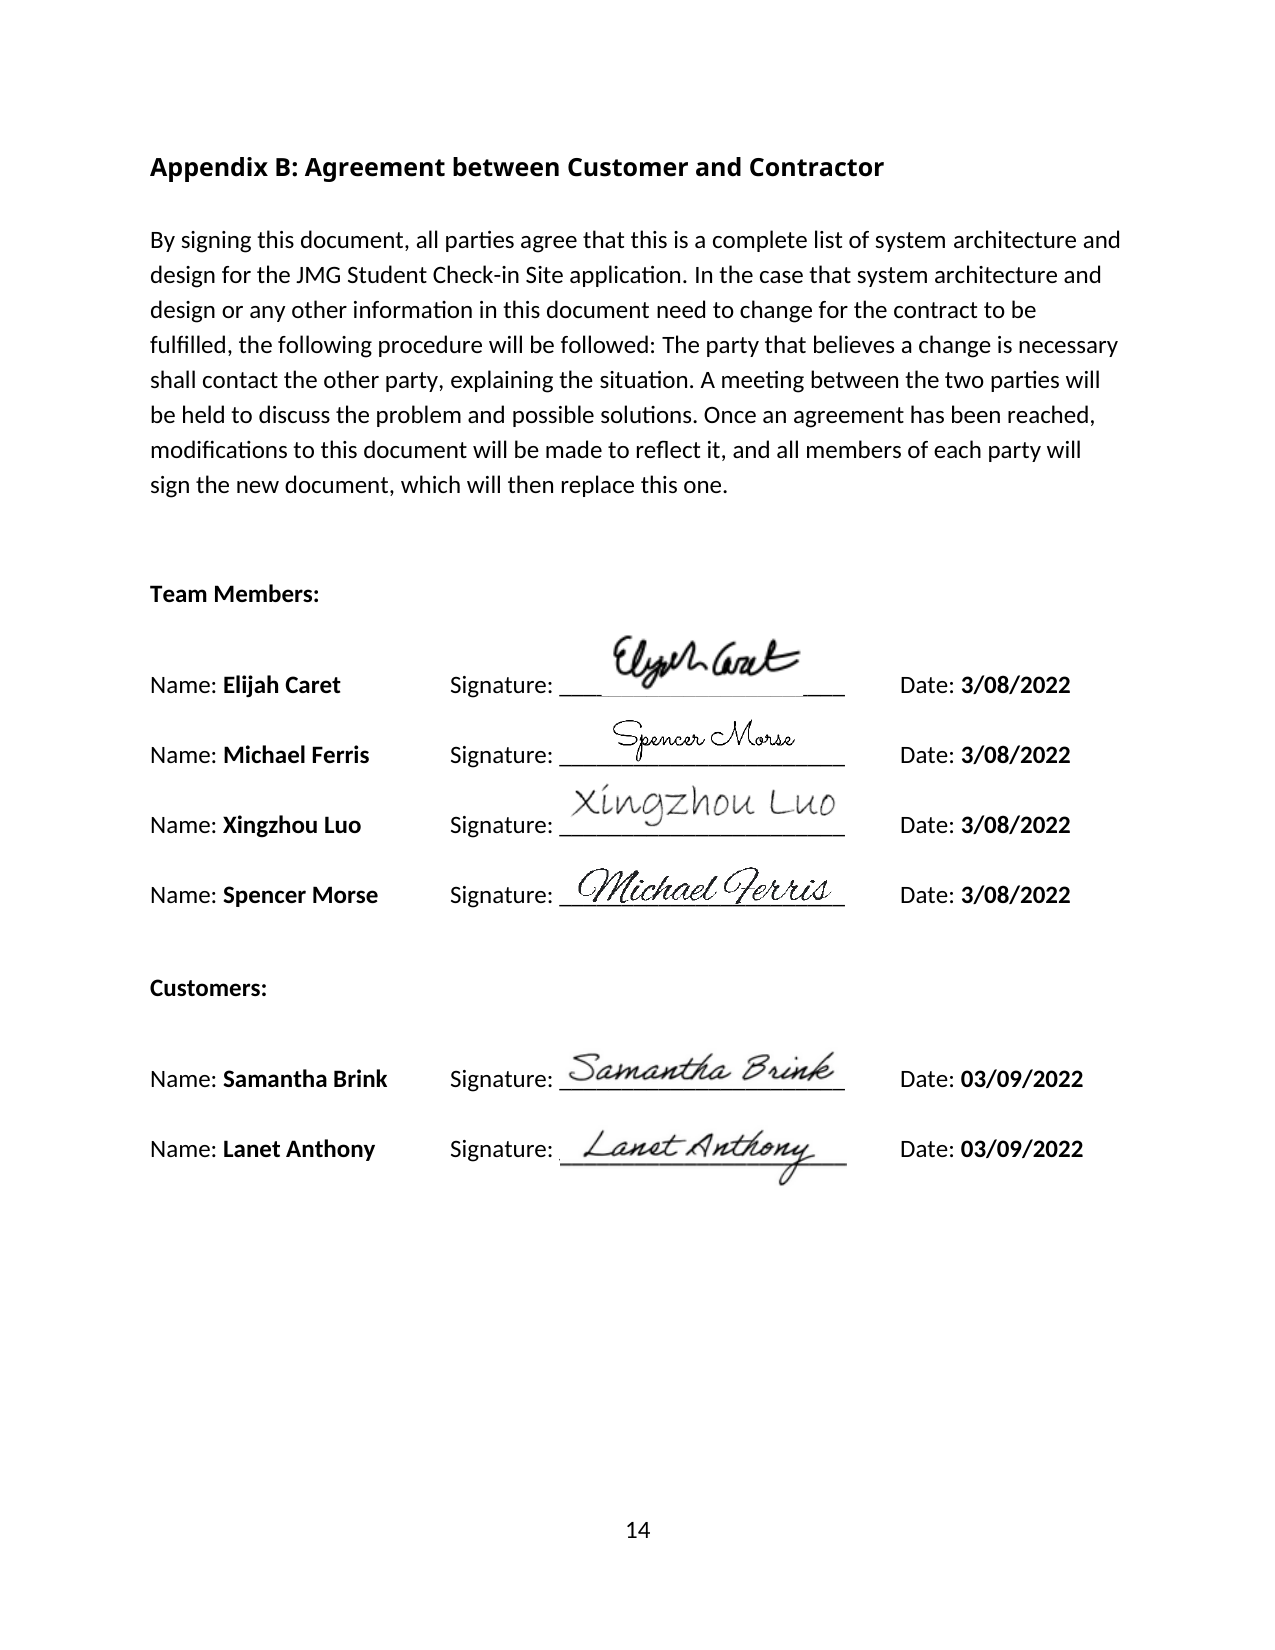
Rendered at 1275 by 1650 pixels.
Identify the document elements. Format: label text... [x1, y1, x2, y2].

picture [557, 697, 847, 767]
picture [558, 1044, 848, 1086]
text Appendix B: Agreement between Customer and Contractor [150, 150, 1125, 184]
text Name: Elijah Caret Signature: _______________________ Date: 3/08/2022 [150, 669, 1125, 700]
text Team Members: [150, 578, 1125, 608]
picture [560, 1121, 847, 1192]
picture [601, 621, 804, 696]
text Name: Samantha Brink Signature: _______________________ Date: 03/09/2022 [150, 1063, 1125, 1094]
picture [567, 781, 838, 830]
text Name: Lanet Anthony Signature: _______________________ Date: 03/09/2022 [150, 1133, 560, 1164]
text By signing this document, all parties agree that this is a complete list of system architecture and design for the JMG Student Check-in Site application. In the case that system architecture and design or any other information in this document need to change for the contract to be fulfilled, the following procedure will be followed: The party that believes a change is necessary shall contact the other party, explaining the situation. A meeting between the two parties will be held to discuss the problem and possible solutions. Once an agreement has been reached, modifications to this document will be made to reflect it, and all members of each party will sign the new document, which will then replace this one. [150, 224, 1125, 500]
text Name: Spencer Morse Signature: _______________________ Date: 3/08/2022 [150, 879, 1125, 910]
picture [573, 867, 832, 904]
text Name: Xingzhou Luo Signature: _______________________ Date: 3/08/2022 [150, 809, 1125, 840]
text Customers: [150, 972, 1125, 1002]
text Name: Lanet Anthony Signature: _______________________ Date: 03/09/2022 [847, 1133, 1125, 1164]
text Name: Michael Ferris Signature: _______________________ Date: 3/08/2022 [150, 739, 1125, 770]
